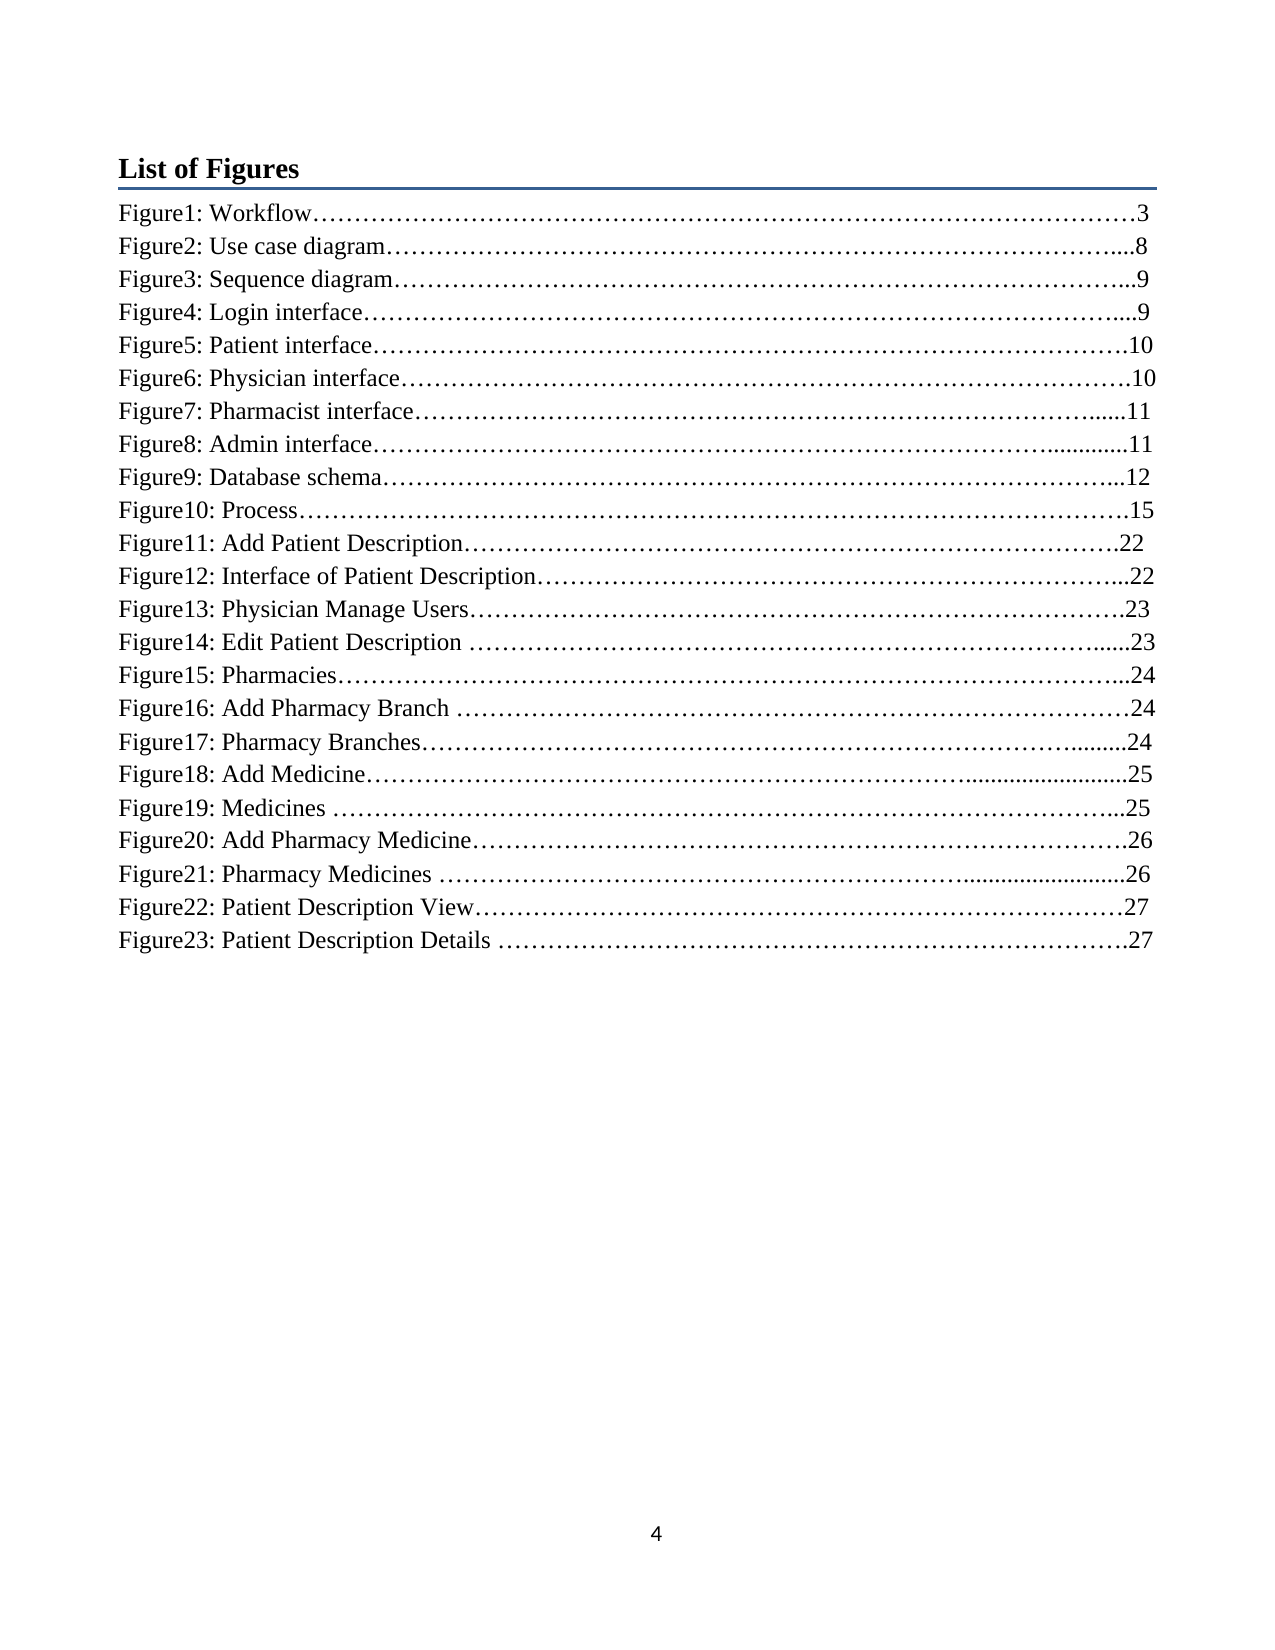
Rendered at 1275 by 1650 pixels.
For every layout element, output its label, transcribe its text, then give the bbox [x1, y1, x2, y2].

text Figure14: Edit Patient Description …………………………………………………………………......23 [118, 627, 1157, 656]
text Figure6: Physician interface…………………………………………………………………………….10 [118, 363, 1157, 392]
text Figure10: Process……………………………………………………………………………………….15 [118, 495, 1157, 524]
text Figure7: Pharmacist interface………………………………………………………………………......11 [118, 396, 1157, 425]
text Figure11: Add Patient Description…………………………………………………………………….22 [118, 528, 1157, 557]
text Figure20: Add Pharmacy Medicine…………………………………………………………………….26 [118, 826, 1157, 854]
text Figure19: Medicines …………………………………………………………………………………...25 [118, 793, 1157, 821]
subtitle List of Figures [118, 151, 1157, 187]
text Figure23: Patient Description Details ………………………………………………………………….27 [118, 925, 1157, 953]
text Figure4: Login interface………………………………………………………………………………....9 [118, 297, 1157, 326]
text Figure9: Database schema……………………………………………………………………………...12 [118, 462, 1157, 491]
text Figure3: Sequence diagram……………………………………………………………………………...9 [118, 264, 1157, 293]
text Figure12: Interface of Patient Description……………………………………………………………...22 [118, 561, 1157, 590]
text Figure22: Patient Description View……………………………………………………………………27 [118, 892, 1157, 920]
text Figure15: Pharmacies…………………………………………………………………………………...24 [118, 661, 1157, 689]
text Figure1: Workflow………………………………………………………………………………………3 [118, 198, 1157, 227]
text Figure2: Use case diagram……………………………………………………………………………....8 [118, 231, 1157, 260]
text Figure8: Admin interface……………………………………………………………………….............11 [118, 429, 1157, 458]
text Figure17: Pharmacy Branches…………………………………………………………………….........24 [118, 727, 1157, 755]
text Figure21: Pharmacy Medicines ………………………………………………………..........................26 [118, 859, 1157, 887]
text Figure5: Patient interface……………………………………………………………………………….10 [118, 330, 1157, 359]
text Figure13: Physician Manage Users…………………………………………………………………….23 [118, 594, 1157, 623]
text Figure18: Add Medicine………………………………………………………………..........................25 [118, 759, 1157, 788]
text Figure16: Add Pharmacy Branch ………………………………………………………………………24 [118, 693, 1157, 722]
